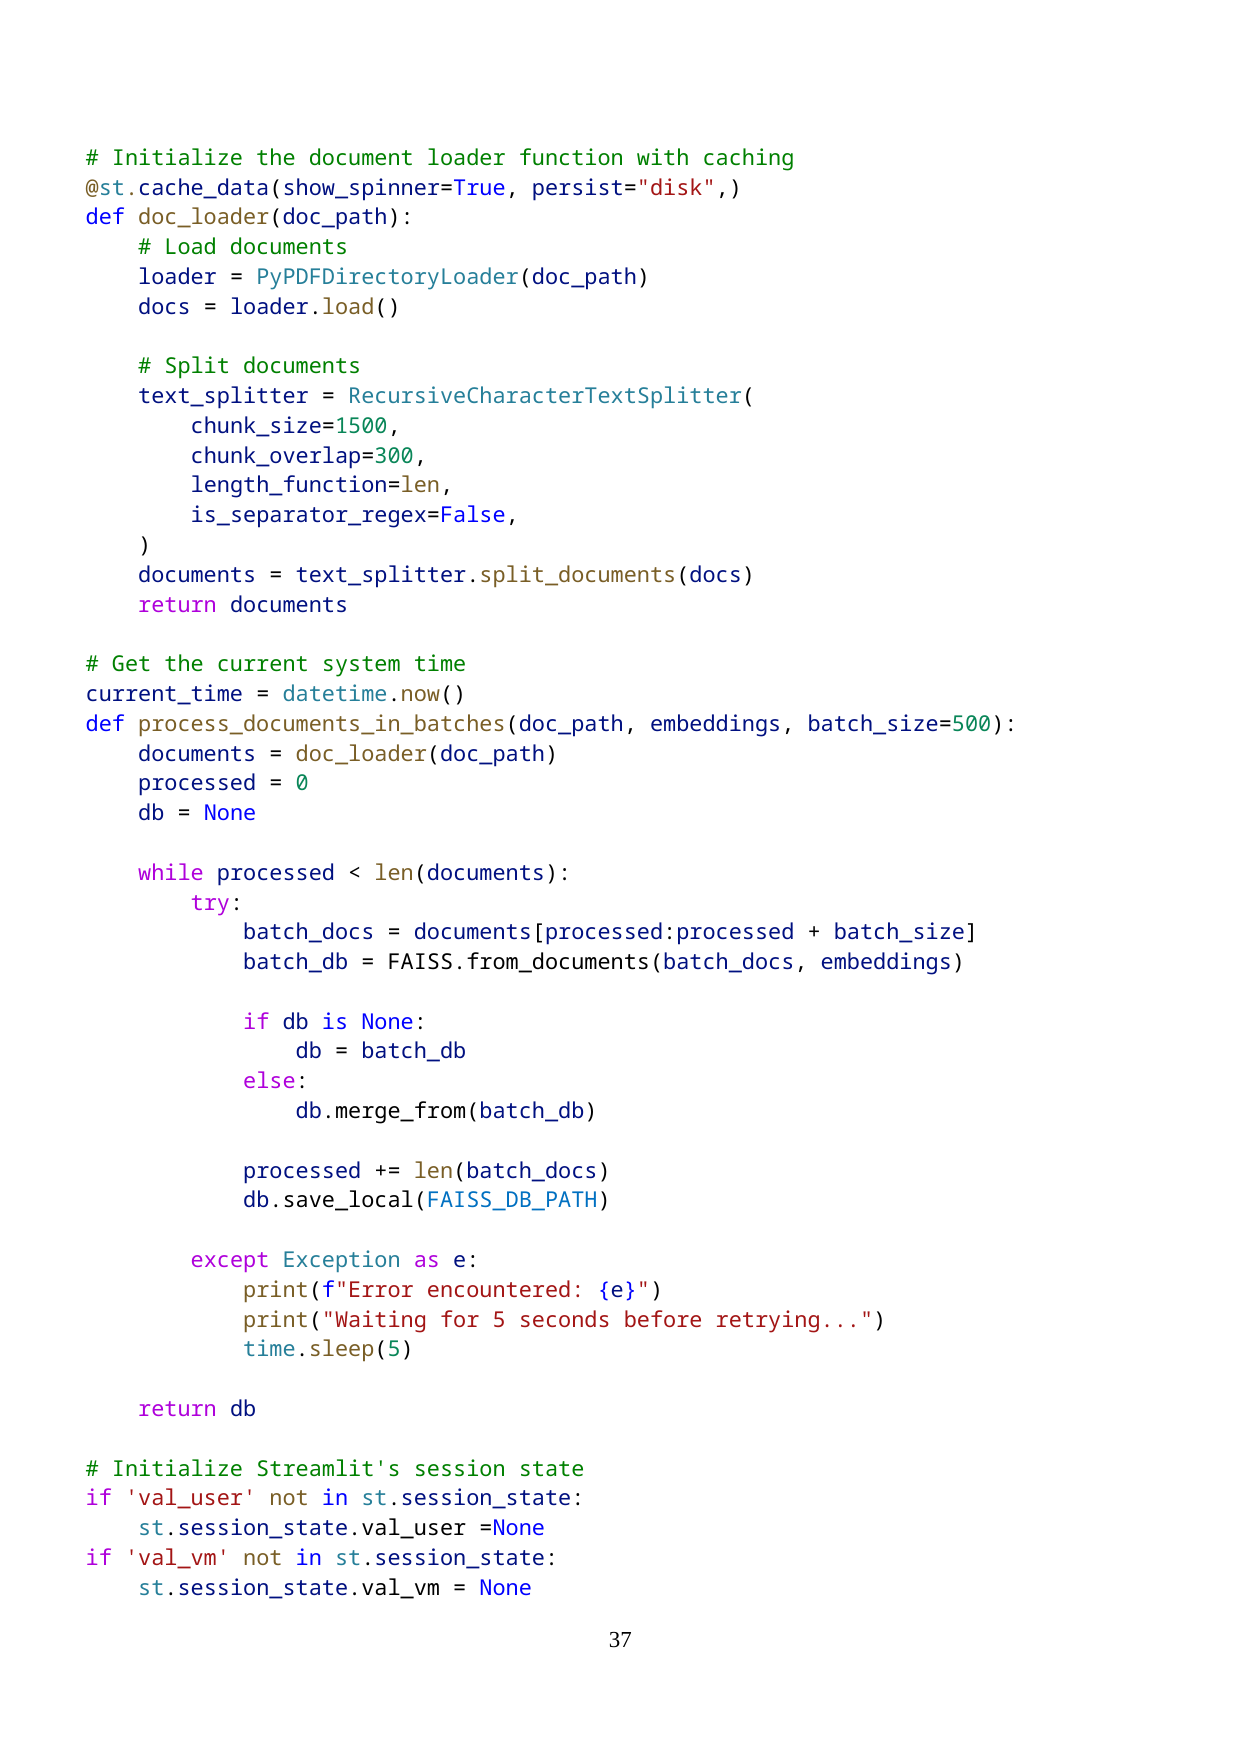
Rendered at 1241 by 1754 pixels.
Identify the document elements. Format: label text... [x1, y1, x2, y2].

text if db is None: [85, 1006, 1132, 1035]
text # Get the current system time [85, 648, 1132, 678]
text st.session_state.val_vm = None [85, 1572, 1132, 1601]
text print(f"Error encountered: {e}") [85, 1274, 1132, 1303]
text processed += len(batch_docs) [85, 1154, 1132, 1184]
text except Exception as e: [85, 1244, 1132, 1274]
text batch_db = FAISS.from_documents(batch_docs, embeddings) [85, 946, 1132, 976]
text st.session_state.val_user =None [85, 1512, 1132, 1542]
text @st.cache_data(show_spinner=True, persist="disk",) [85, 171, 1132, 201]
text db.save_local(FAISS_DB_PATH) [85, 1184, 1132, 1214]
text def process_documents_in_batches(doc_path, embeddings, batch_size=500): [85, 708, 1132, 737]
text # Initialize Streamlit's session state [85, 1452, 1132, 1482]
text text_splitter = RecursiveCharacterTextSplitter( [85, 380, 1132, 410]
text loader = PyPDFDirectoryLoader(doc_path) [85, 261, 1132, 291]
text length_function=len, [85, 469, 1132, 499]
text chunk_overlap=300, [85, 439, 1132, 469]
text db.merge_from(batch_db) [85, 1095, 1132, 1125]
text def doc_loader(doc_path): [85, 201, 1132, 231]
text else: [85, 1065, 1132, 1095]
text print("Waiting for 5 seconds before retrying...") [85, 1303, 1132, 1333]
text time.sleep(5) [85, 1333, 1132, 1363]
text processed = 0 [85, 767, 1132, 797]
text while processed < len(documents): [85, 857, 1132, 886]
text return documents [85, 588, 1132, 618]
text documents = text_splitter.split_documents(docs) [85, 559, 1132, 588]
text documents = doc_loader(doc_path) [85, 737, 1132, 767]
text # Load documents [85, 231, 1132, 261]
text if 'val_vm' not in st.session_state: [85, 1542, 1132, 1572]
text # Initialize the document loader function with caching [85, 142, 1132, 171]
text try: [85, 886, 1132, 916]
text db = None [85, 797, 1132, 827]
text ) [85, 529, 1132, 559]
text db = batch_db [85, 1035, 1132, 1065]
text chunk_size=1500, [85, 410, 1132, 439]
text return db [85, 1393, 1132, 1423]
text # Split documents [85, 350, 1132, 380]
text if 'val_user' not in st.session_state: [85, 1482, 1132, 1512]
text is_separator_regex=False, [85, 499, 1132, 529]
text current_time = datetime.now() [85, 678, 1132, 708]
text batch_docs = documents[processed:processed + batch_size] [85, 916, 1132, 946]
text docs = loader.load() [85, 291, 1132, 320]
